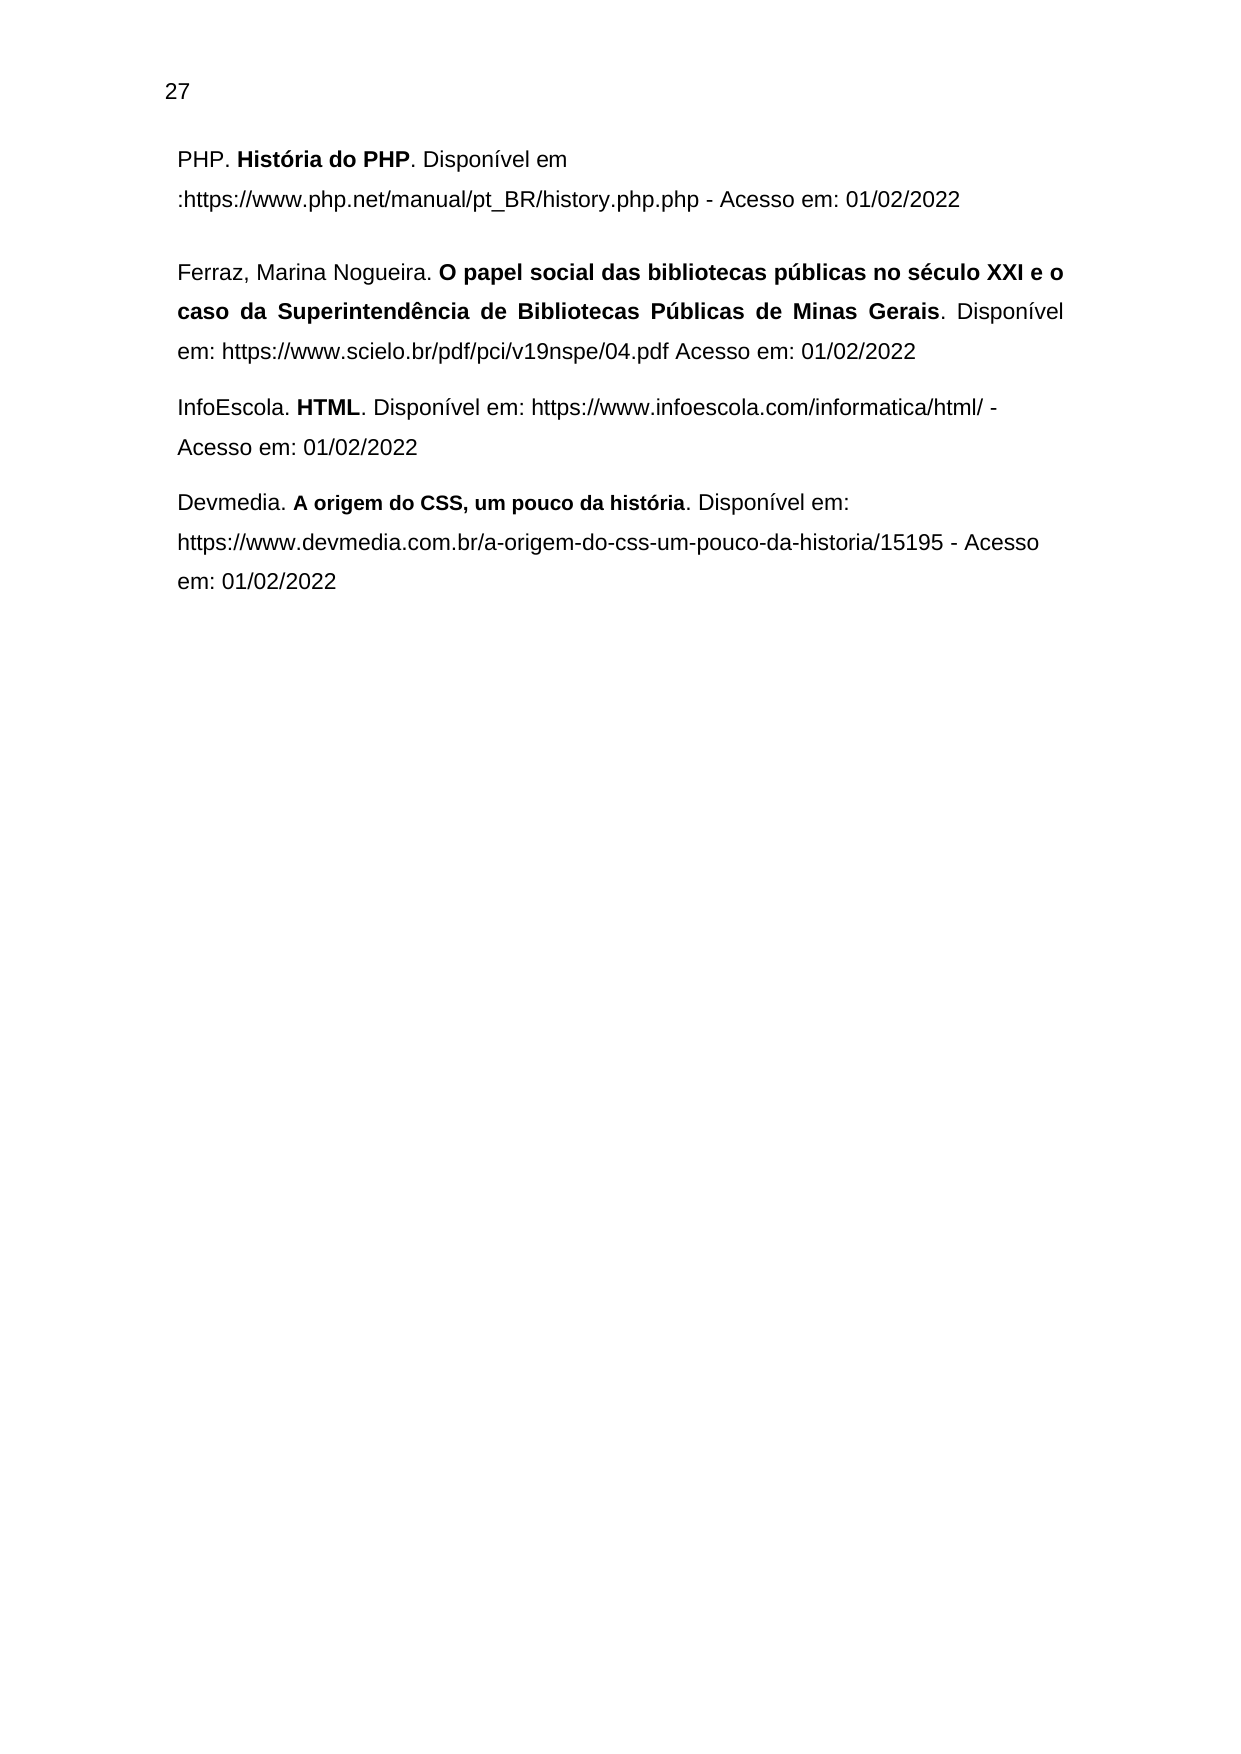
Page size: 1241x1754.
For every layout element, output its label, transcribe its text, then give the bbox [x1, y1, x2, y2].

text :https://www.php.net/manual/pt_BR/history.php.php - Acesso em: 01/02/2022 [177, 186, 1161, 212]
text PHP. História do PHP. Disponível em [177, 146, 1161, 173]
text InfoEscola. HTML. Disponível em: https://www.infoescola.com/informatica/html/ - Acesso em: 01/02/2022 [177, 394, 1053, 460]
text Ferraz, Marina Nogueira. O papel social das bibliotecas públicas no século XXI e o caso da Superintendência de Bibliotecas Públicas de Minas Gerais. Disponível em: https://www.scielo.br/pdf/pci/v19nspe/04.pdf Acesso em: 01/02/2022 [177, 259, 1063, 364]
text Devmedia. A origem do CSS, um pouco da história. Disponível em: https://www.devmedia.com.br/a-origem-do-css-um-pouco-da-historia/15195 - Acesso em: 01/02/2022 [177, 489, 1041, 594]
